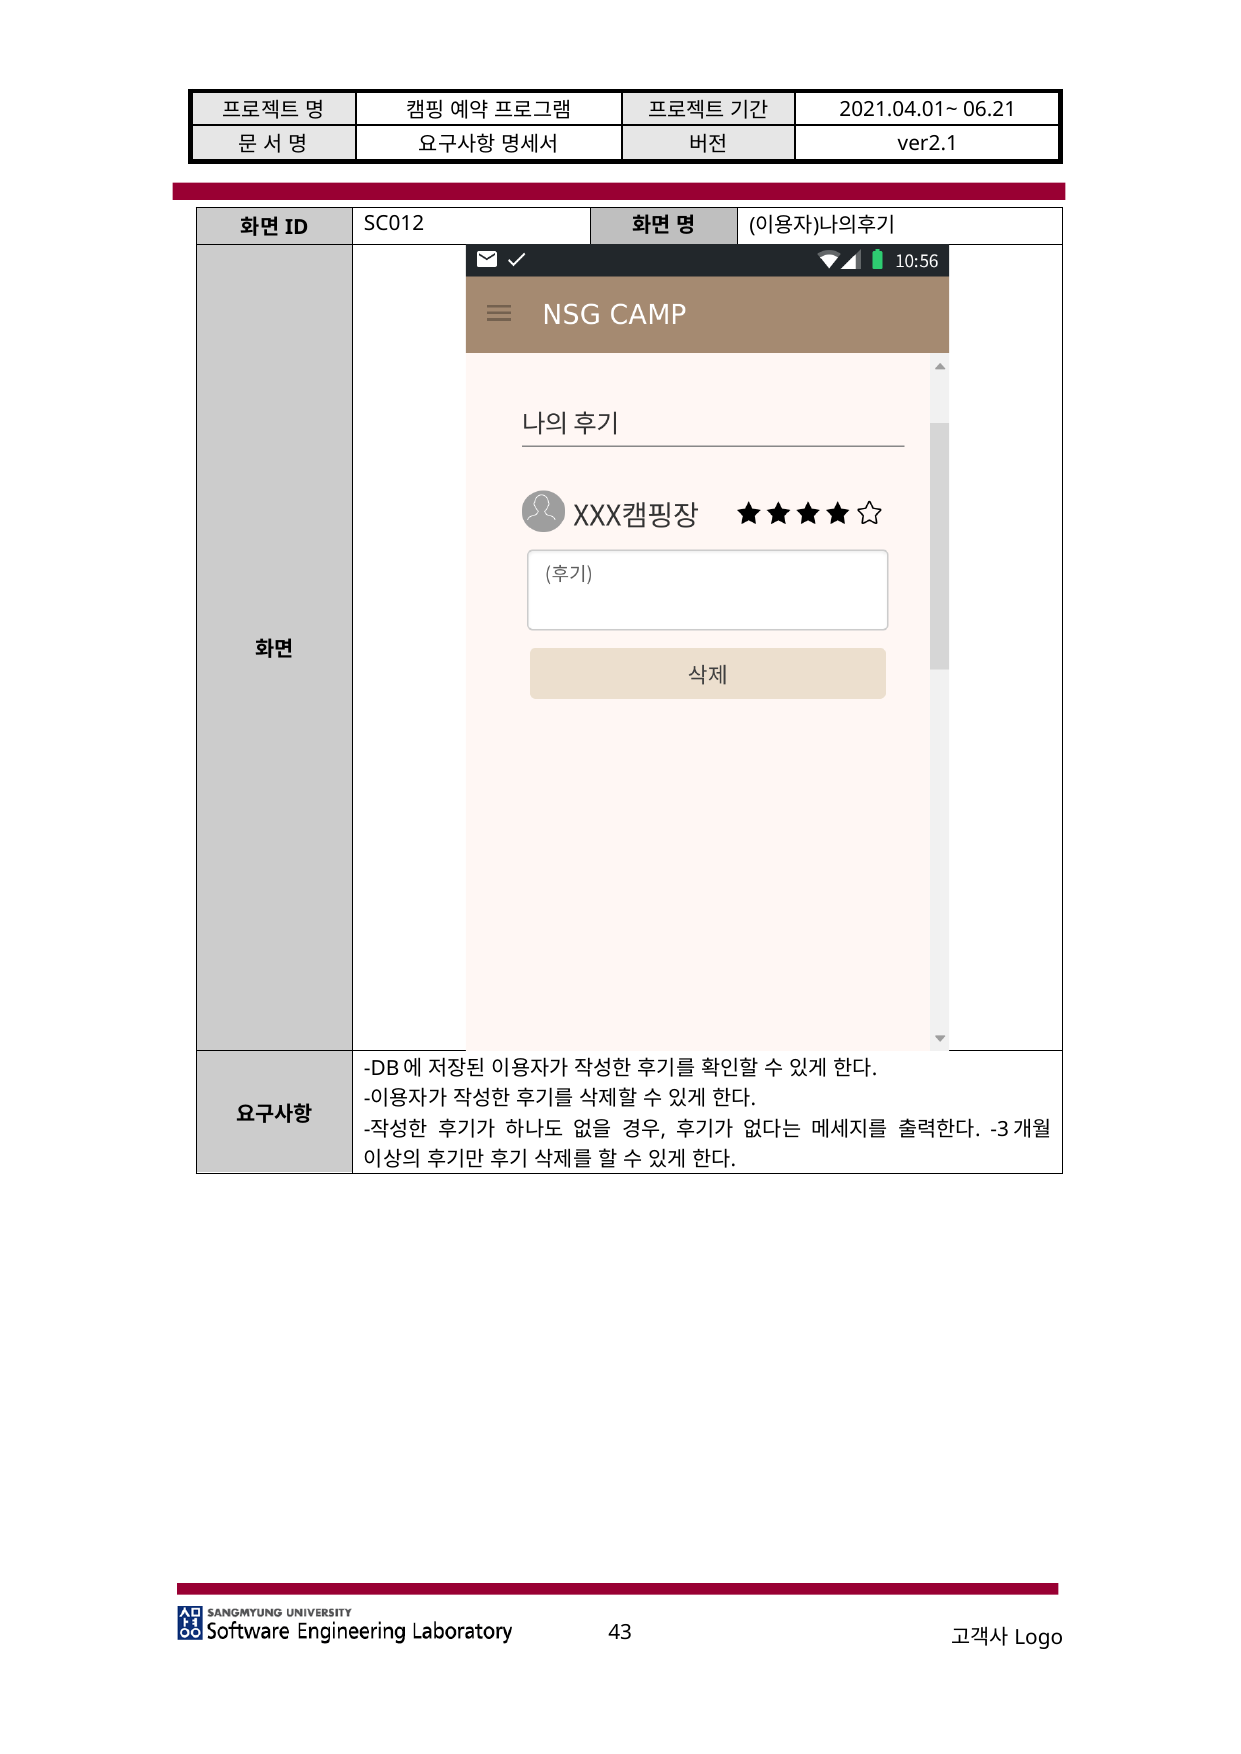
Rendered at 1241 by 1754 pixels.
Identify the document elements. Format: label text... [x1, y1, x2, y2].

picture [465, 244, 950, 1051]
table_cell -DB에 저장된 이용자가 작성한 후기를 확인할 수 있게 한다. -이용자가 작성한 후기를 삭제할 수 있게 한다. -작성한 후기가 하나도 없을 경우, 후기가 없다는 메세지를 출력한다. -3개월 이상의 후기만 후기 삭제를 할 수 있게 한다. [353, 1051, 1062, 1172]
table_header SC012 [353, 208, 590, 244]
table_header (이용자)나의후기 [738, 208, 1062, 244]
table_cell 화면 [197, 245, 352, 1050]
table_cell 요구사항 [197, 1051, 352, 1172]
picture [177, 1606, 515, 1645]
table_cell [950, 245, 1062, 1050]
table_cell [353, 245, 465, 1050]
table_header 화면 ID [197, 208, 352, 244]
table_header 화면 명 [591, 208, 737, 244]
